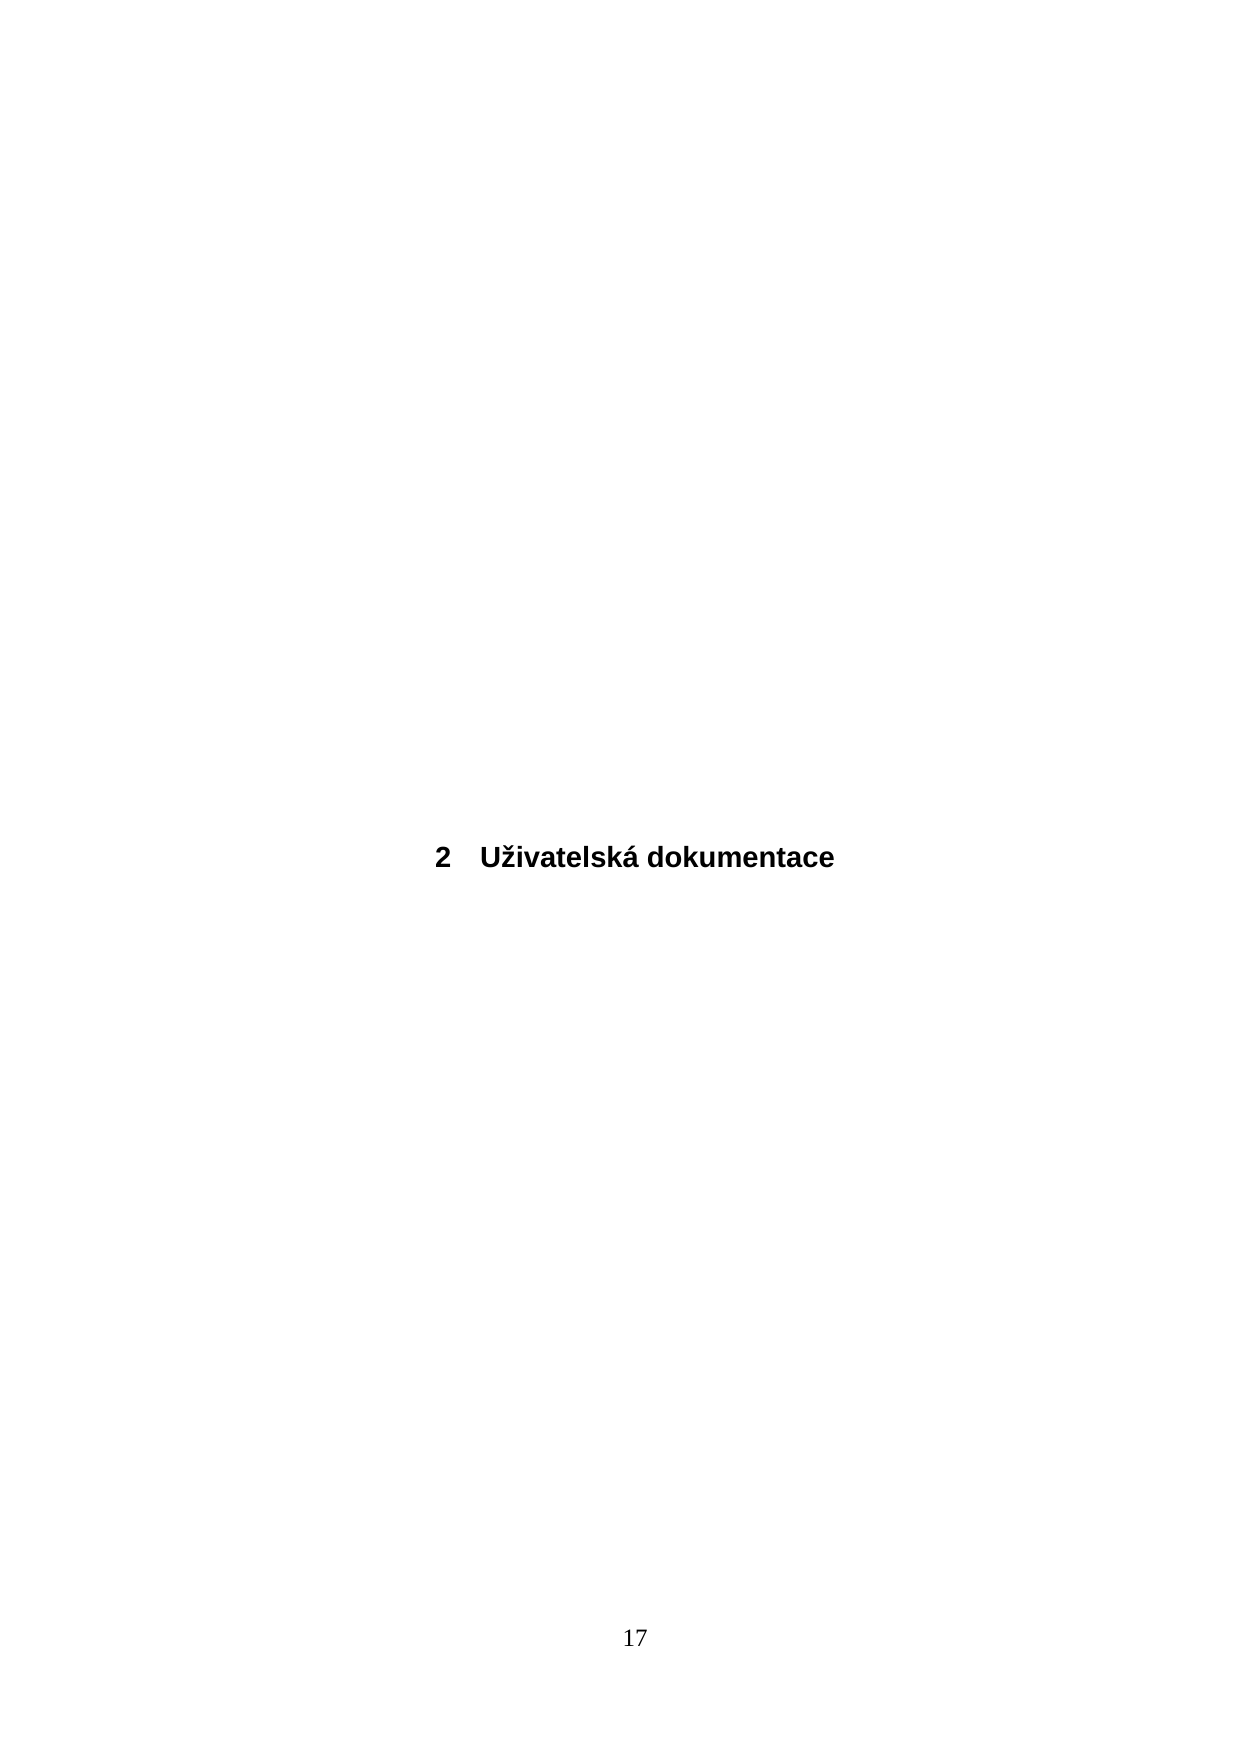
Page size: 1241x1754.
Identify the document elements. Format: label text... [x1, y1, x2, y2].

subtitle Uživatelská dokumentace [177, 840, 1092, 874]
